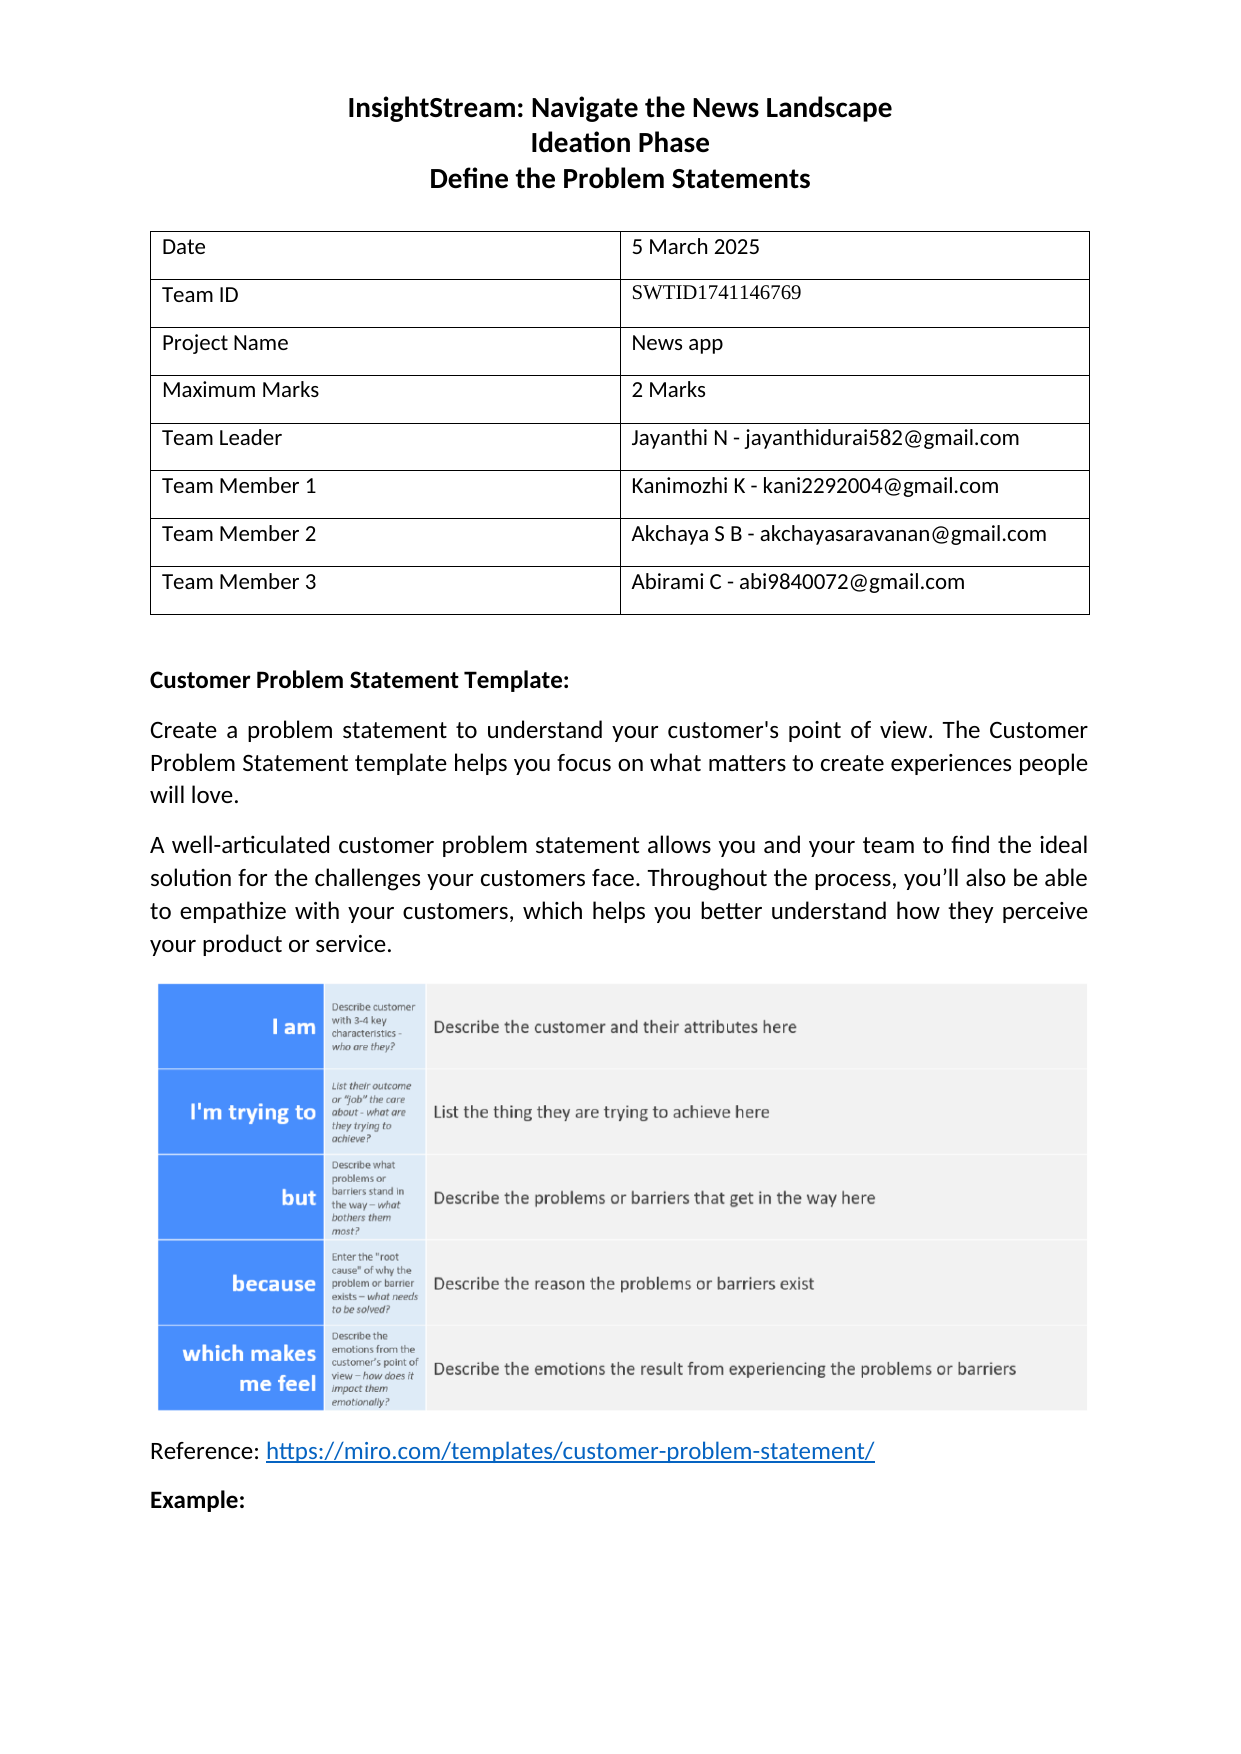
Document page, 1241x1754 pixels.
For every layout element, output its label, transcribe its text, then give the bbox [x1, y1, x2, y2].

text Create a problem statement to understand your customer's point of view. The Customer Problem Statement template helps you focus on what matters to create experiences people will love. [150, 714, 1090, 810]
table_cell SWTID1741146769 [621, 280, 1089, 327]
text Customer Problem Statement Template: [150, 664, 1090, 695]
table_cell Team Member 2 [151, 519, 620, 566]
text A well-articulated customer problem statement allows you and your team to find the ideal solution for the challenges your customers face. Throughout the process, you’ll also be able to empathize with your customers, which helps you better understand how they perceive your product or service. [150, 829, 1090, 958]
table_cell Team ID [151, 280, 620, 327]
text Reference: https://miro.com/templates/customer-problem-statement/ [150, 1435, 1090, 1466]
table_cell Team Member 3 [151, 567, 620, 614]
table_cell Kanimozhi K - kani2292004@gmail.com [621, 471, 1089, 518]
table_cell Abirami C - abi9840072@gmail.com [621, 567, 1089, 614]
picture [150, 977, 1091, 1417]
text InsightStream: Navigate the News Landscape [150, 89, 1090, 124]
table_header 5 March 2025 [621, 232, 1089, 279]
table_cell 2 Marks [621, 376, 1089, 422]
table_cell Maximum Marks [151, 376, 620, 422]
table_cell Team Member 1 [151, 471, 620, 518]
table_cell Akchaya S B - akchayasaravanan@gmail.com [621, 519, 1089, 566]
table_cell News app [621, 328, 1089, 374]
table_cell Project Name [151, 328, 620, 374]
text Ideation Phase [150, 124, 1090, 160]
table_cell Team Leader [151, 424, 620, 470]
text Define the Problem Statements [150, 160, 1090, 196]
text Example: [150, 1484, 1090, 1515]
table_header Date [151, 232, 620, 279]
table_cell Jayanthi N - jayanthidurai582@gmail.com [621, 424, 1089, 470]
